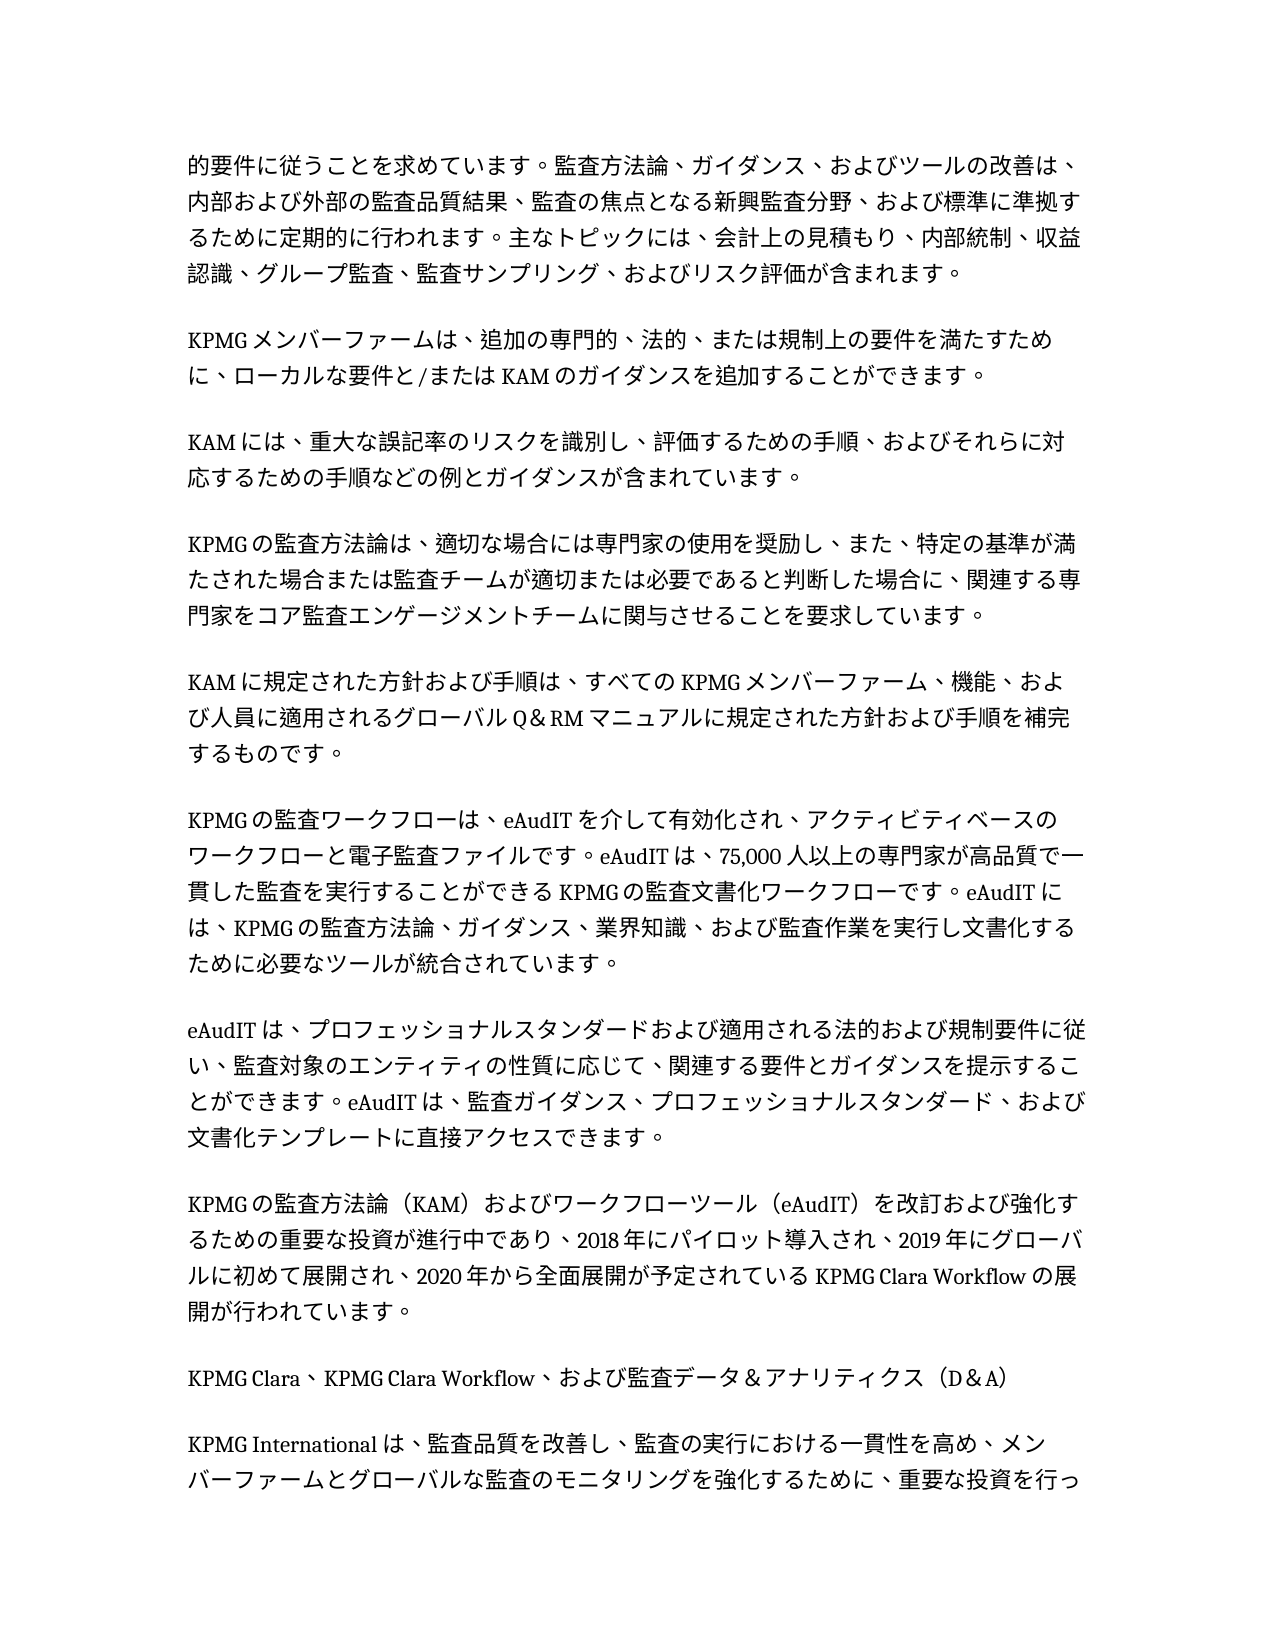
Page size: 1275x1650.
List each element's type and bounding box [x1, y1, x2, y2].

text [187, 150, 1087, 1495]
